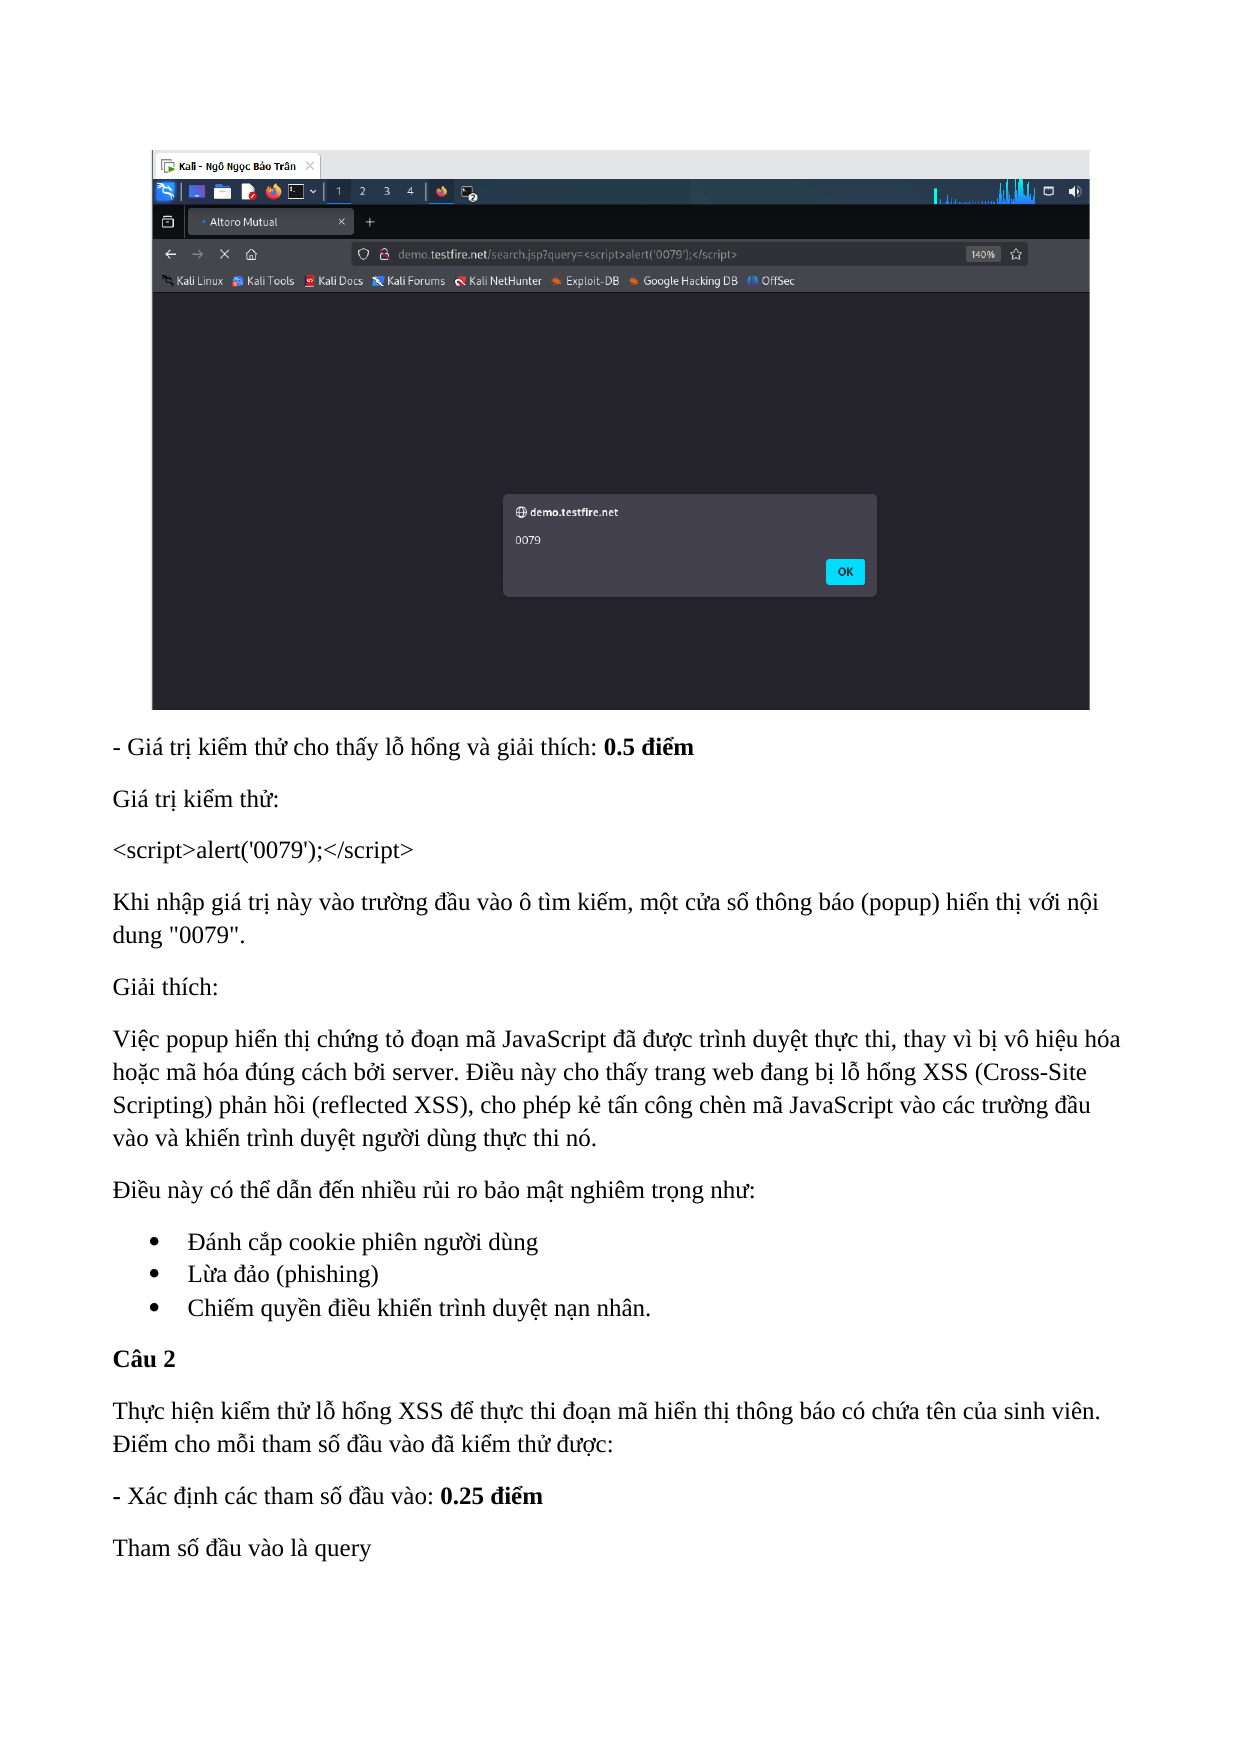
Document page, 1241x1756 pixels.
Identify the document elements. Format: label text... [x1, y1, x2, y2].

text Tham số đầu vào là query [112, 1533, 1128, 1561]
list Đánh cắp cookie phiên người dùng [150, 1227, 1128, 1255]
text Điều này có thể dẫn đến nhiều rủi ro bảo mật nghiêm trọng như: [112, 1175, 1128, 1203]
text Thực hiện kiểm thử lỗ hổng XSS để thực thi đoạn mã hiển thị thông báo có chứa tên của sinh viên. Điểm cho mỗi tham số đầu vào đã kiểm thử được: [112, 1396, 1128, 1458]
text Giá trị kiểm thử: [112, 784, 1128, 813]
text <script>alert('0079');</script> [112, 836, 1128, 864]
text Câu 2 [112, 1344, 1128, 1373]
text Việc popup hiển thị chứng tỏ đoạn mã JavaScript đã được trình duyệt thực thi, thay vì bị vô hiệu hóa hoặc mã hóa đúng cách bởi server. Điều này cho thấy trang web đang bị lỗ hổng XSS (Cross-Site Scripting) phản hồi (reflected XSS), cho phép kẻ tấn công chèn mã JavaScript vào các trường đầu vào và khiến trình duyệt người dùng thực thi nó. [112, 1024, 1128, 1152]
list Lừa đảo (phishing) [150, 1259, 1128, 1288]
text Giải thích: [112, 972, 1128, 1001]
picture [150, 150, 1090, 710]
text - Xác định các tham số đầu vào: 0.25 điểm [112, 1481, 1128, 1510]
list Chiếm quyền điều khiển trình duyệt nạn nhân. [150, 1293, 1128, 1321]
text Khi nhập giá trị này vào trường đầu vào ô tìm kiếm, một cửa sổ thông báo (popup) hiển thị với nội dung "0079". [112, 887, 1128, 949]
text - Giá trị kiểm thử cho thấy lỗ hổng và giải thích: 0.5 điểm [112, 732, 1128, 761]
